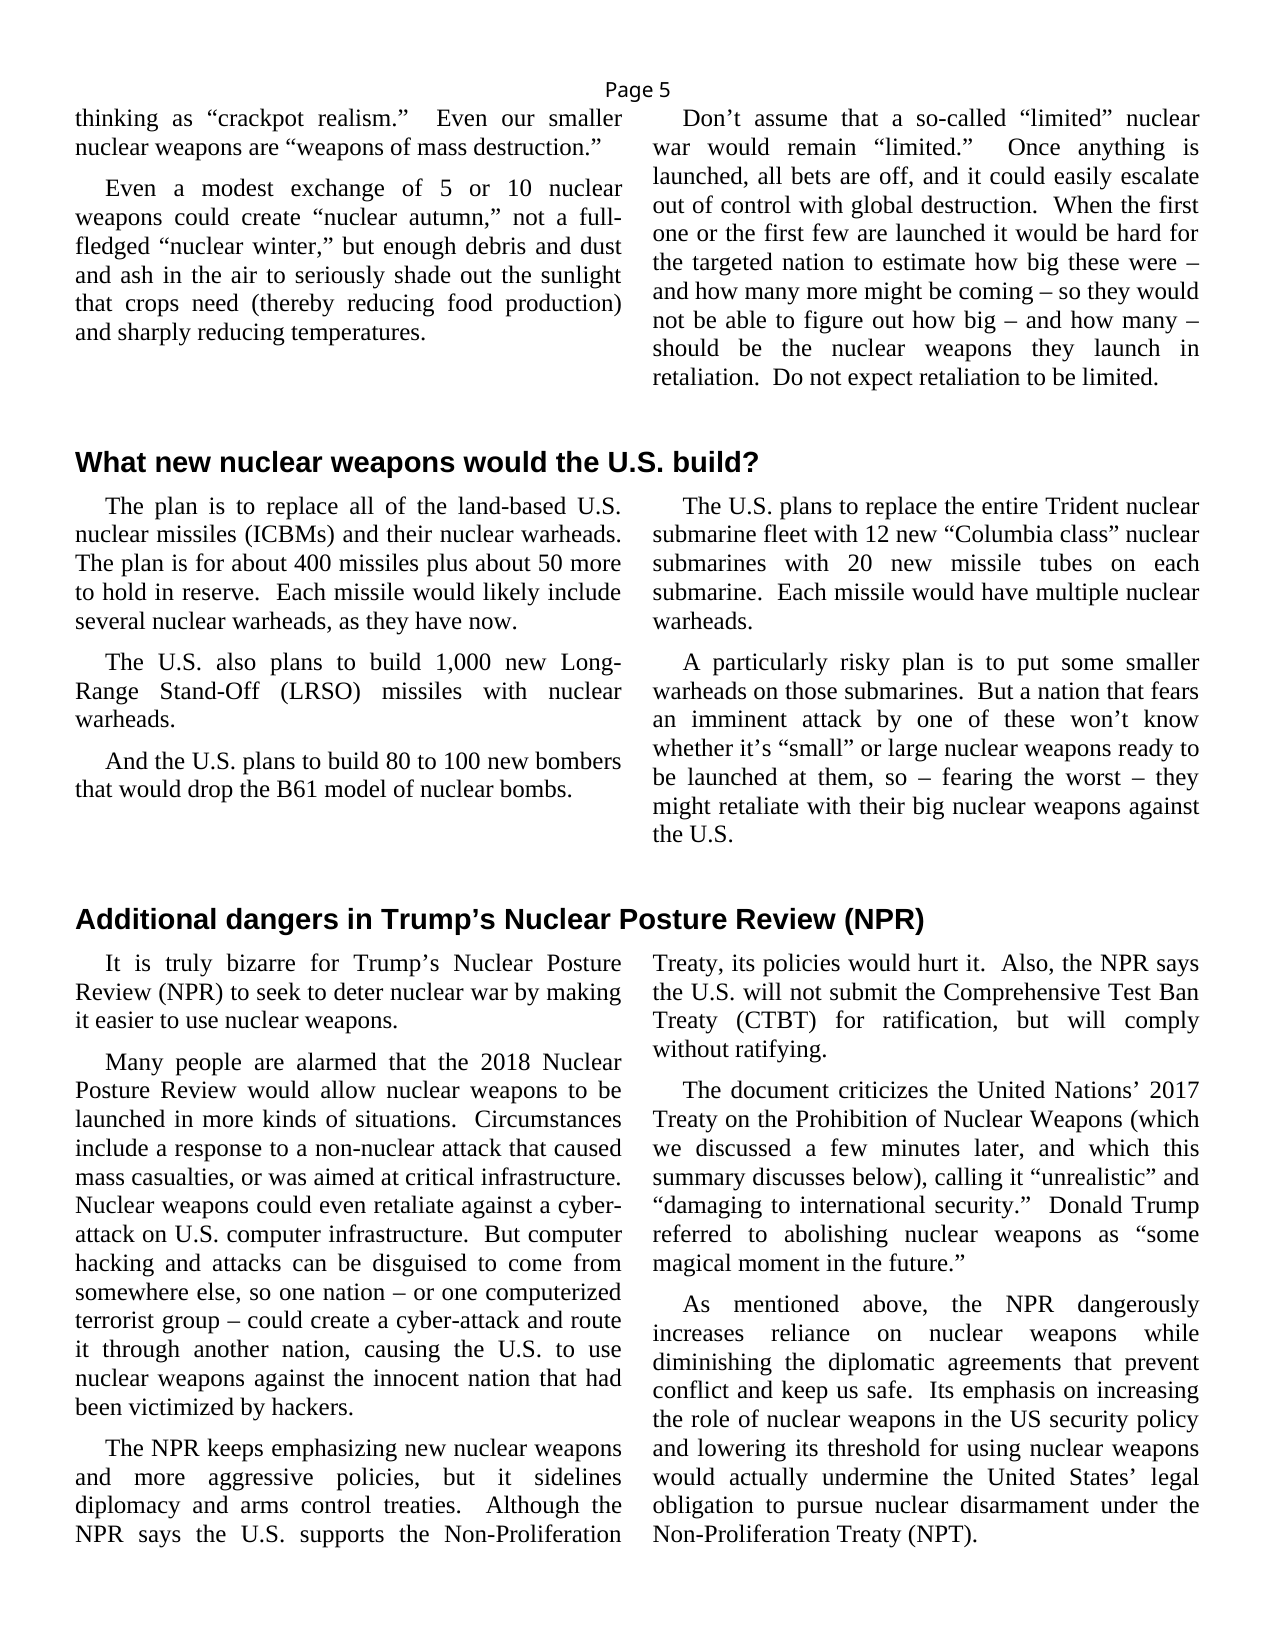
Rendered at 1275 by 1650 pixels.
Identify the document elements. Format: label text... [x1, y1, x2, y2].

text The U.S. plans to replace the entire Trident nuclear submarine fleet with 12 new “Columbia class” nuclear submarines with 20 new missile tubes on each submarine. Each missile would have multiple nuclear warheads. [652, 491, 1200, 634]
text As mentioned above, the NPR dangerously increases reliance on nuclear weapons while diminishing the diplomatic agreements that prevent conflict and keep us safe. Its emphasis on increasing the role of nuclear weapons in the US security policy and lowering its threshold for using nuclear weapons would actually undermine the United States’ legal obligation to pursue nuclear disarmament under the Non-Proliferation Treaty (NPT). [652, 1289, 1200, 1548]
text Many people are alarmed that the 2018 Nuclear Posture Review would allow nuclear weapons to be launched in more kinds of situations. Circumstances include a response to a non-nuclear attack that caused mass casualties, or was aimed at critical infrastructure. Nuclear weapons could even retaliate against a cyber-attack on U.S. computer infrastructure. But computer hacking and attacks can be disguised to come from somewhere else, so one nation – or one computerized terrorist group – could create a cyber-attack and route it through another nation, causing the U.S. to use nuclear weapons against the innocent nation that had been victimized by hackers. [75, 1047, 622, 1421]
text The document criticizes the United Nations’ 2017 Treaty on the Prohibition of Nuclear Weapons (which we discussed a few minutes later, and which this summary discusses below), calling it “unrealistic” and “damaging to international security.” Donald Trump referred to abolishing nuclear weapons as “some magical moment in the future.” [652, 1076, 1200, 1277]
text Even a modest exchange of 5 or 10 nuclear weapons could create “nuclear autumn,” not a full-fledged “nuclear winter,” but enough debris and dust and ash in the air to seriously shade out the sunlight that crops need (thereby reducing food production) and sharply reducing temperatures. [75, 173, 622, 346]
text The NPR keeps emphasizing new nuclear weapons and more aggressive policies, but it sidelines diplomacy and arms control treaties. Although the NPR says the U.S. supports the Non-Proliferation Treaty, its policies would hurt it. Also, the NPR says the U.S. will not submit the Comprehensive Test Ban Treaty (CTBT) for ratification, but will comply without ratifying. [75, 1433, 622, 1548]
text The NPR keeps emphasizing new nuclear weapons and more aggressive policies, but it sidelines diplomacy and arms control treaties. Although the NPR says the U.S. supports the Non-Proliferation Treaty, its policies would hurt it. Also, the NPR says the U.S. will not submit the Comprehensive Test Ban Treaty (CTBT) for ratification, but will comply without ratifying. [652, 948, 1200, 1063]
text What new nuclear weapons would the U.S. build? [75, 445, 1200, 478]
text The U.S. also plans to build 1,000 new Long-Range Stand-Off (LRSO) missiles with nuclear warheads. [75, 647, 622, 733]
text And the U.S. plans to build 80 to 100 new bombers that would drop the B61 model of nuclear bombs. [75, 746, 622, 803]
text A particularly risky plan is to put some smaller warheads on those submarines. But a nation that fears an imminent attack by one of these won’t know whether it’s “small” or large nuclear weapons ready to be launched at them, so – fearing the worst – they might retaliate with their big nuclear weapons against the U.S. [652, 647, 1200, 848]
text It is truly bizarre for Trump’s Nuclear Posture Review (NPR) to seek to deter nuclear war by making it easier to use nuclear weapons. [75, 948, 622, 1034]
text Additional dangers in Trump’s Nuclear Posture Review (NPR) [75, 902, 1200, 936]
text The plan is to replace all of the land-based U.S. nuclear missiles (ICBMs) and their nuclear warheads. The plan is for about 400 missiles plus about 50 more to hold in reserve. Each missile would likely include several nuclear warheads, as they have now. [75, 491, 622, 634]
text Don’t assume that a so-called “limited” nuclear war would remain “limited.” Once anything is launched, all bets are off, and it could easily escalate out of control with global destruction. When the first one or the first few are launched it would be hard for the targeted nation to estimate how big these were – and how many more might be coming – so they would not be able to figure out how big – and how many – should be the nuclear weapons they launch in retaliation. Do not expect retaliation to be limited. [652, 103, 1200, 391]
